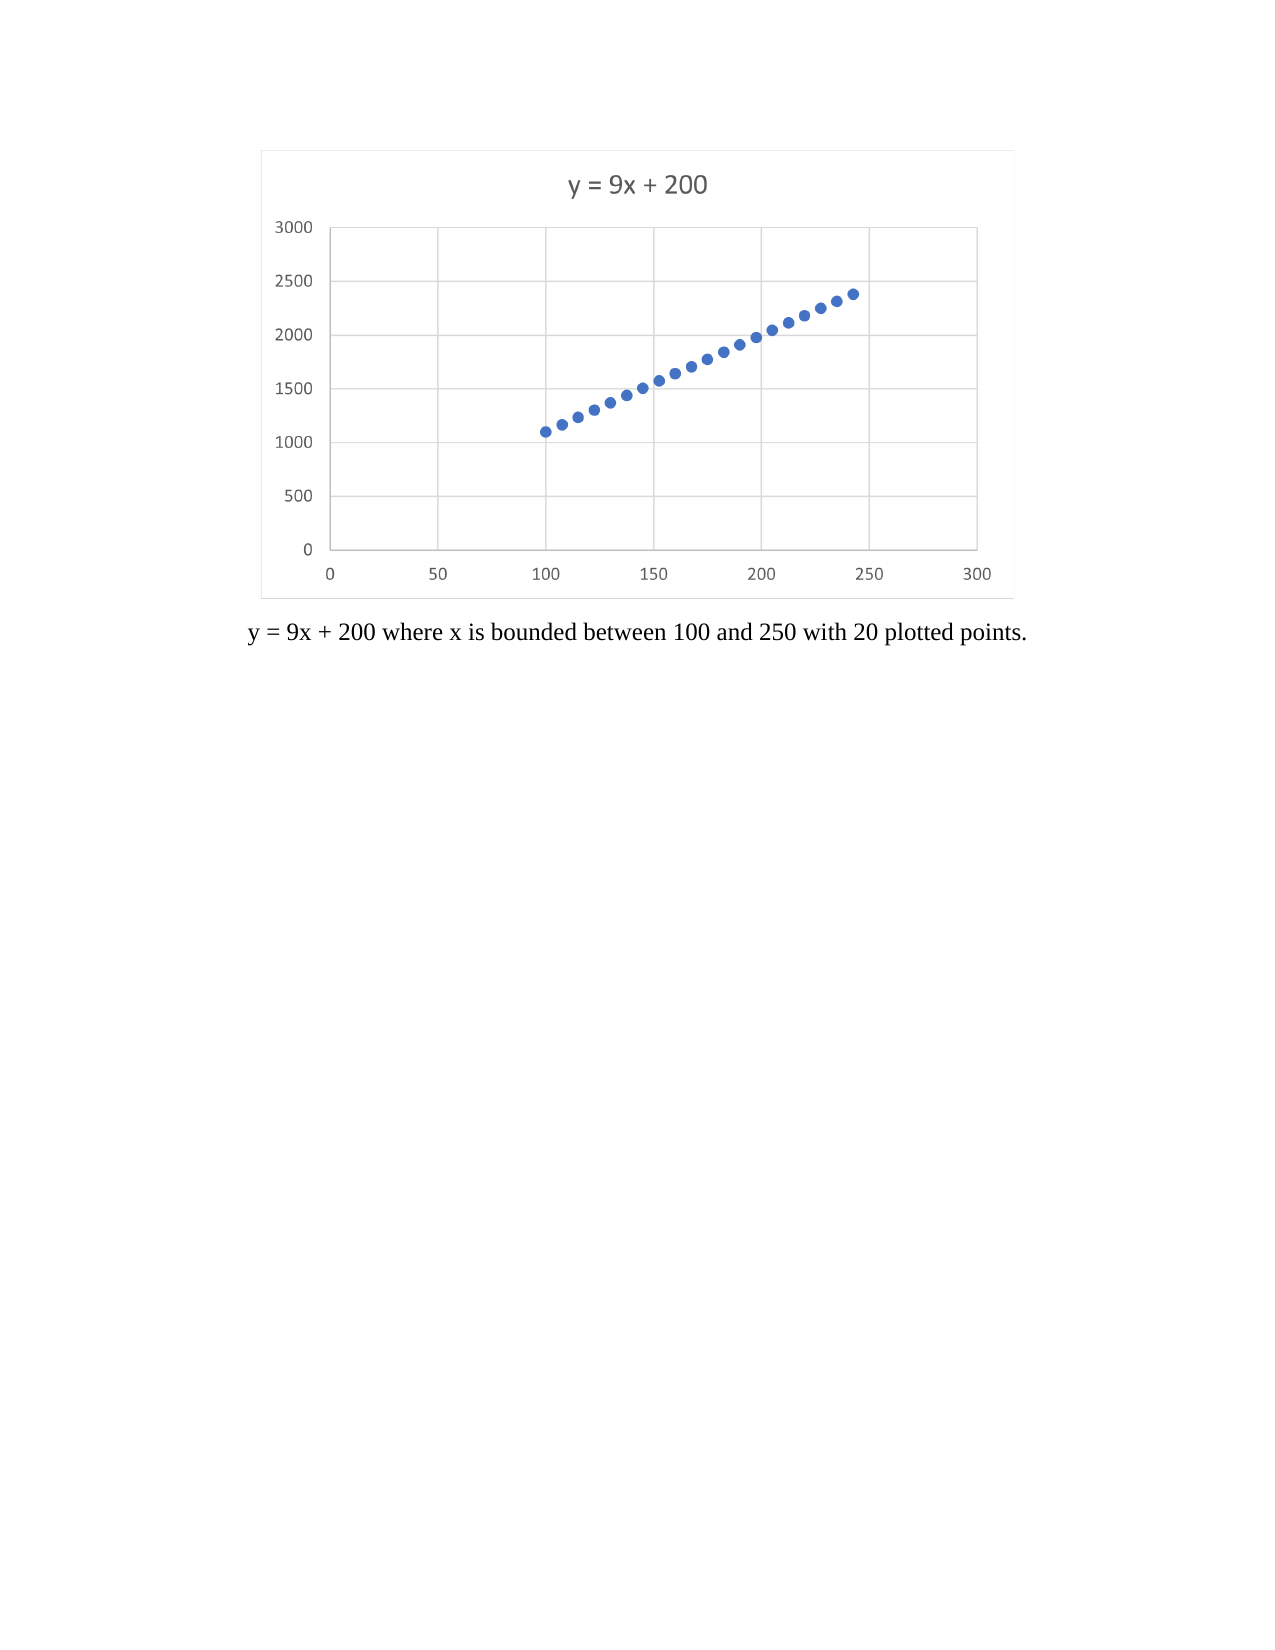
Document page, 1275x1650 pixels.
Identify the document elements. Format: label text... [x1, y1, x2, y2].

picture [260, 150, 1015, 599]
text y = 9x + 200 where x is bounded between 100 and 250 with 20 plotted points. [150, 617, 1125, 646]
